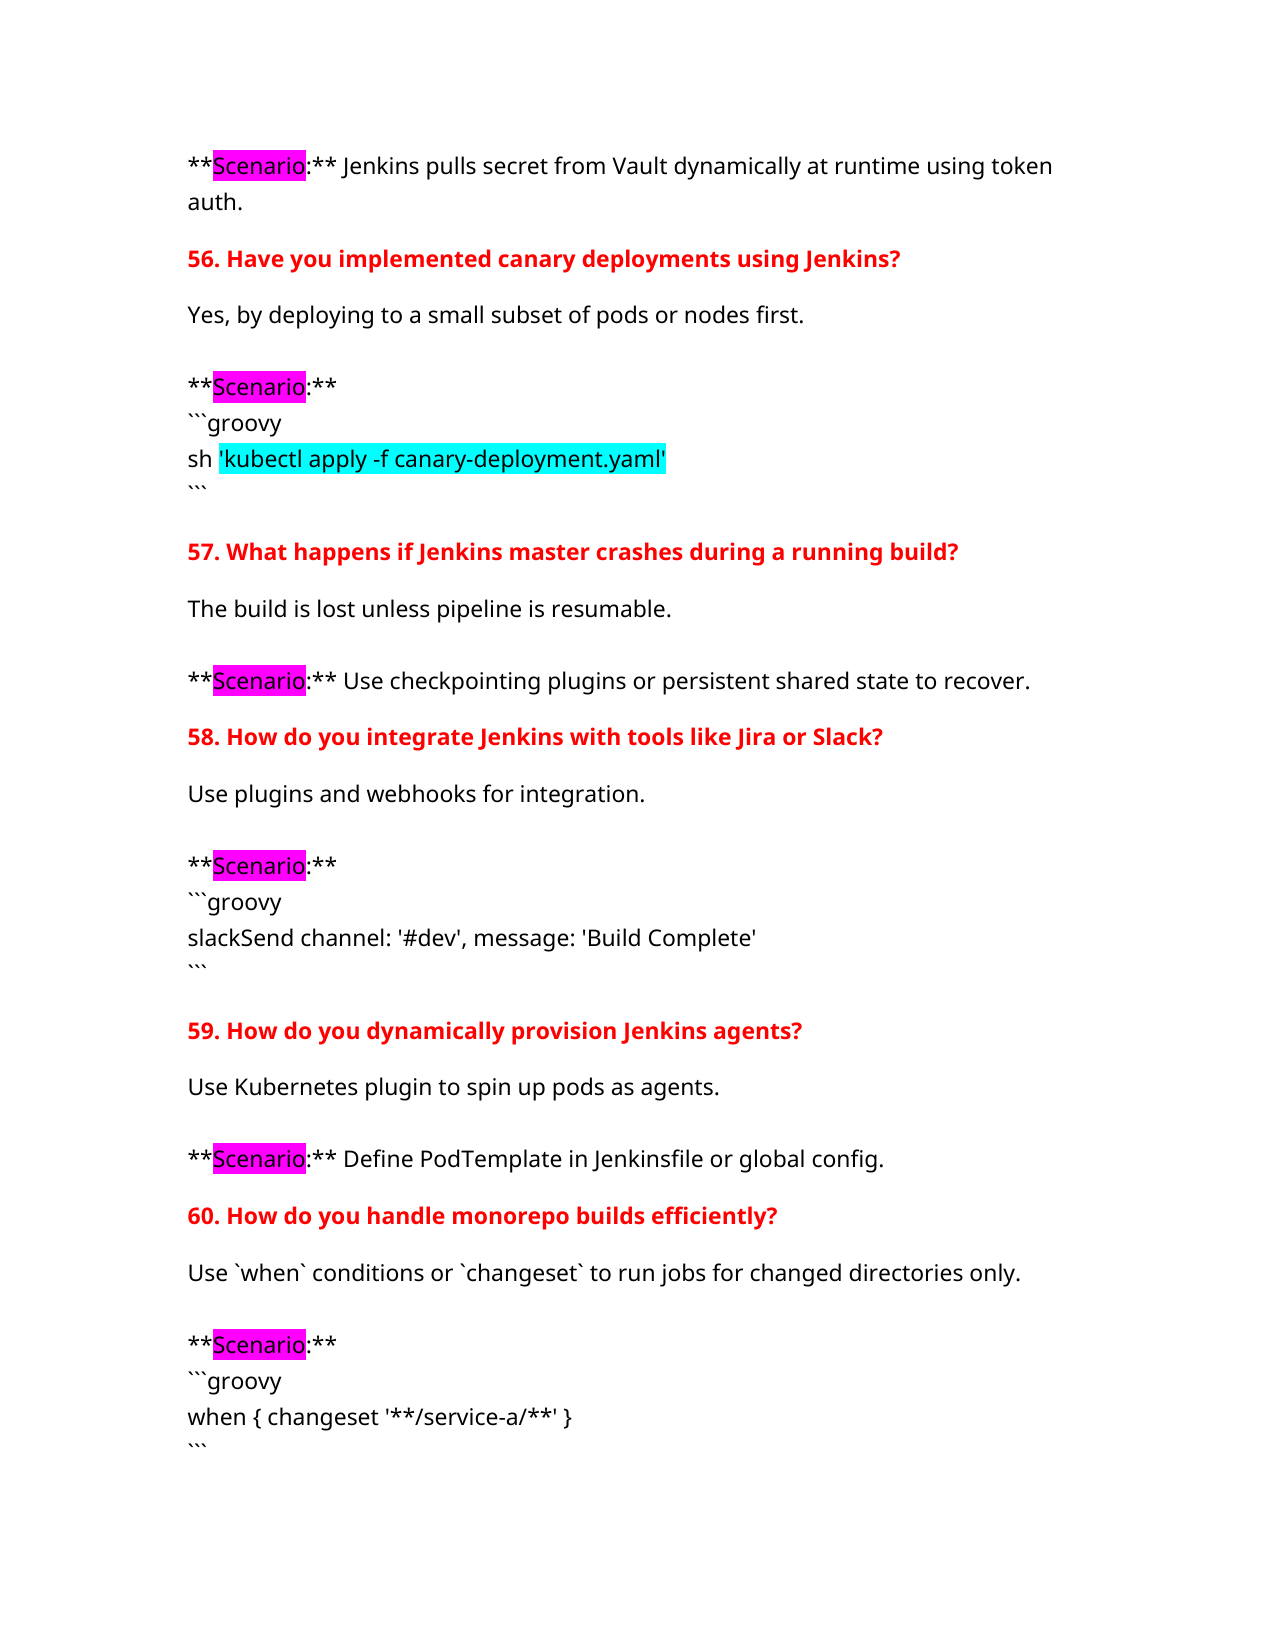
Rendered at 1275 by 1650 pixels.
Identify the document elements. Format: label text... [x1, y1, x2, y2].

text 59. How do you dynamically provision Jenkins agents? [187, 1014, 1087, 1046]
text Use Kubernetes plugin to spin up pods as agents. **Scenario:** Define PodTemplate in Jenkinsfile or global config. [187, 1071, 1087, 1174]
text 57. What happens if Jenkins master crashes during a running build? [187, 536, 1087, 567]
text 60. How do you handle monorepo builds efficiently? [187, 1200, 1087, 1231]
text 56. Have you implemented canary deployments using Jenkins? [187, 243, 1087, 274]
text The build is lost unless pipeline is resumable. **Scenario:** Use checkpointing plugins or persistent shared state to recover. [187, 593, 1087, 696]
text Use `when` conditions or `changeset` to run jobs for changed directories only. **Scenario:** ```groovy when { changeset '**/service-a/**' } ``` [187, 1257, 1087, 1468]
text 58. How do you integrate Jenkins with tools like Jira or Slack? [187, 721, 1087, 753]
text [187, 150, 1087, 217]
text Yes, by deploying to a small subset of pods or nodes first. **Scenario:** ```groovy sh 'kubectl apply -f canary-deployment.yaml' ``` [187, 299, 1087, 510]
text Use plugins and webhooks for integration. **Scenario:** ```groovy slackSend channel: '#dev', message: 'Build Complete' ``` [187, 778, 1087, 989]
